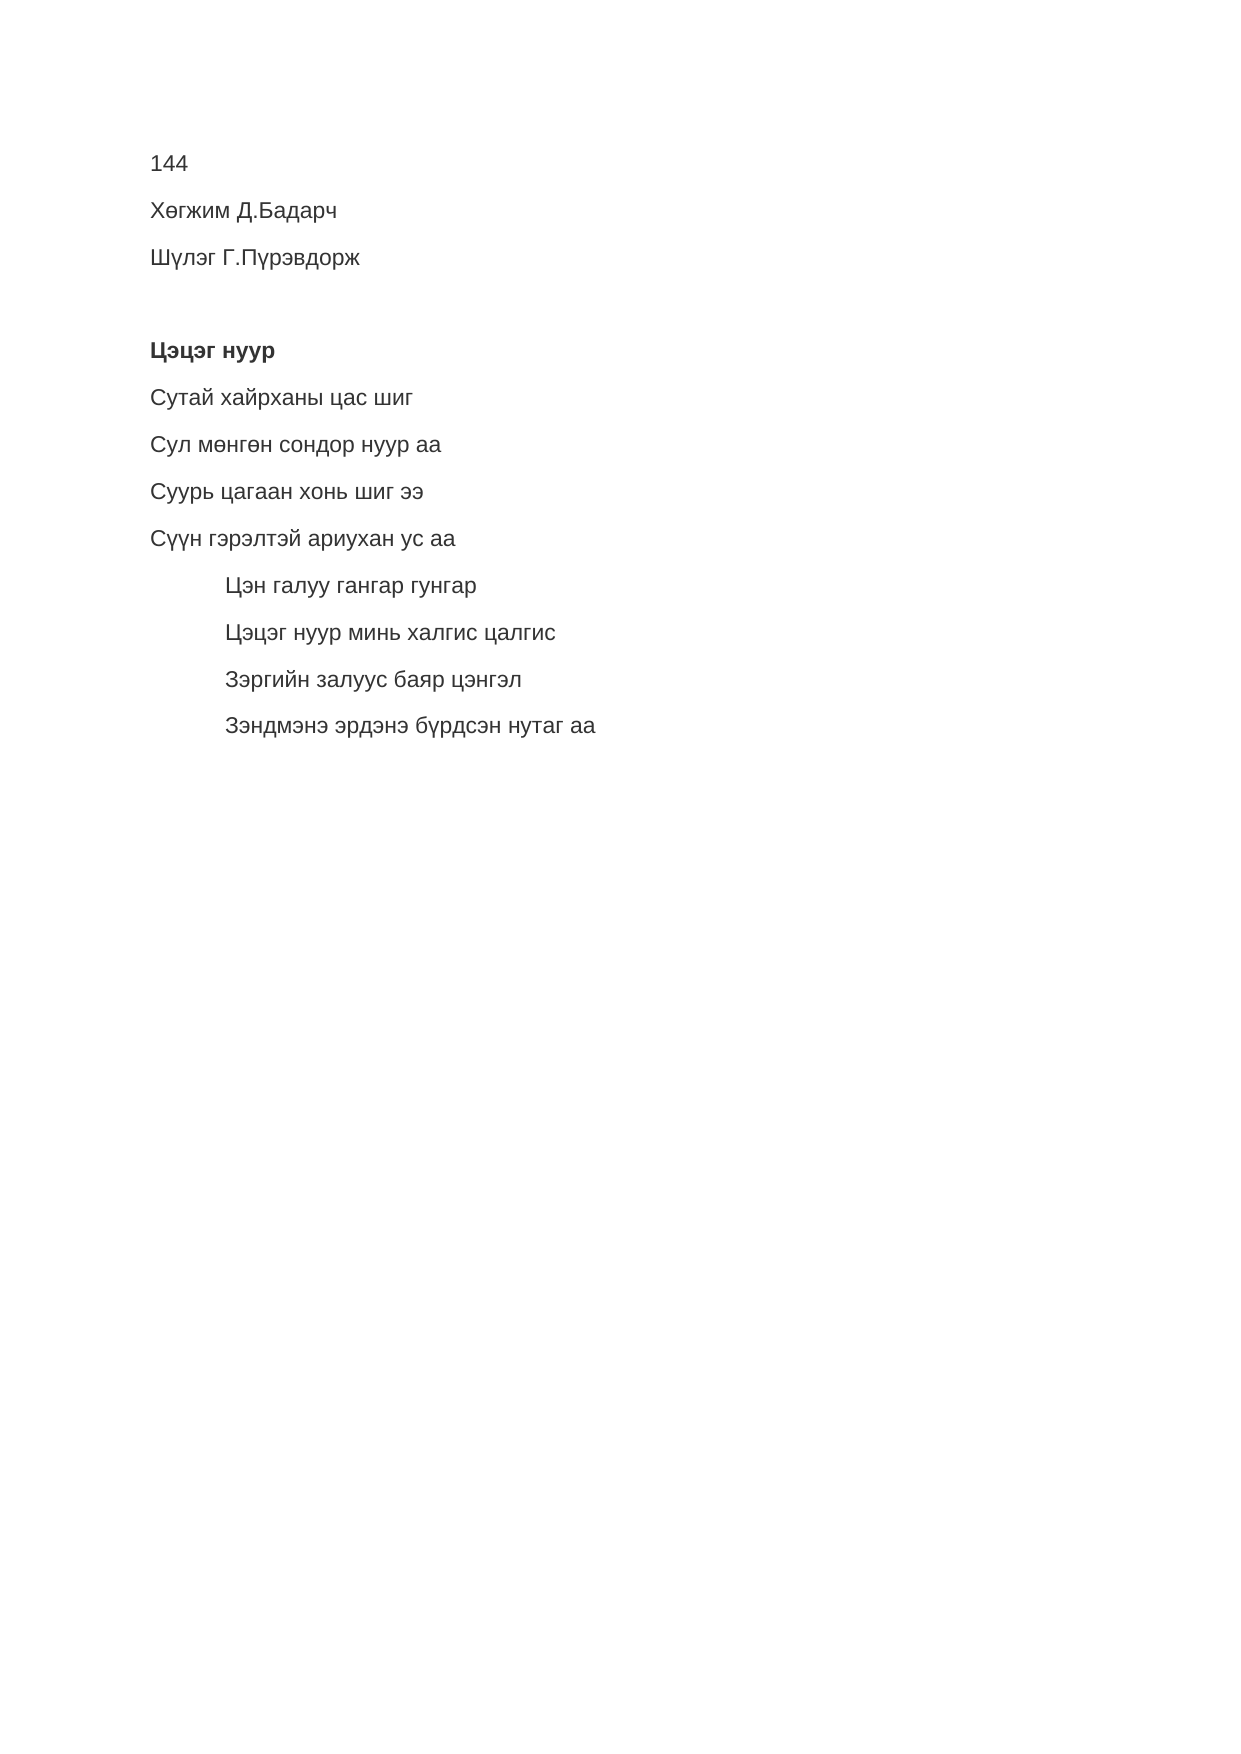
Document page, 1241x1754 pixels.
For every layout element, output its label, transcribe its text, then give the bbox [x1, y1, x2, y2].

text Цэн галуу гангар гунгар [150, 572, 1090, 598]
text Суурь цагаан хонь шиг ээ [150, 478, 1090, 504]
text 144 [150, 150, 1090, 176]
text Цэцэг нуур минь халгис цалгис [150, 619, 1090, 645]
text Сүүн гэрэлтэй ариухан ус аа [150, 525, 1090, 551]
text Сутай хайрханы цас шиг [150, 384, 1090, 411]
text Хөгжим Д.Бадарч [150, 197, 1090, 223]
text Зэргийн залуус баяр цэнгэл [150, 666, 1090, 692]
text Сул мөнгөн сондор нуур аа [150, 431, 1090, 458]
text Цэцэг нуур [150, 337, 1090, 364]
text Шүлэг Г.Пүрэвдорж [150, 244, 1090, 270]
text Зэндмэнэ эрдэнэ бүрдсэн нутаг аа [150, 712, 1090, 739]
